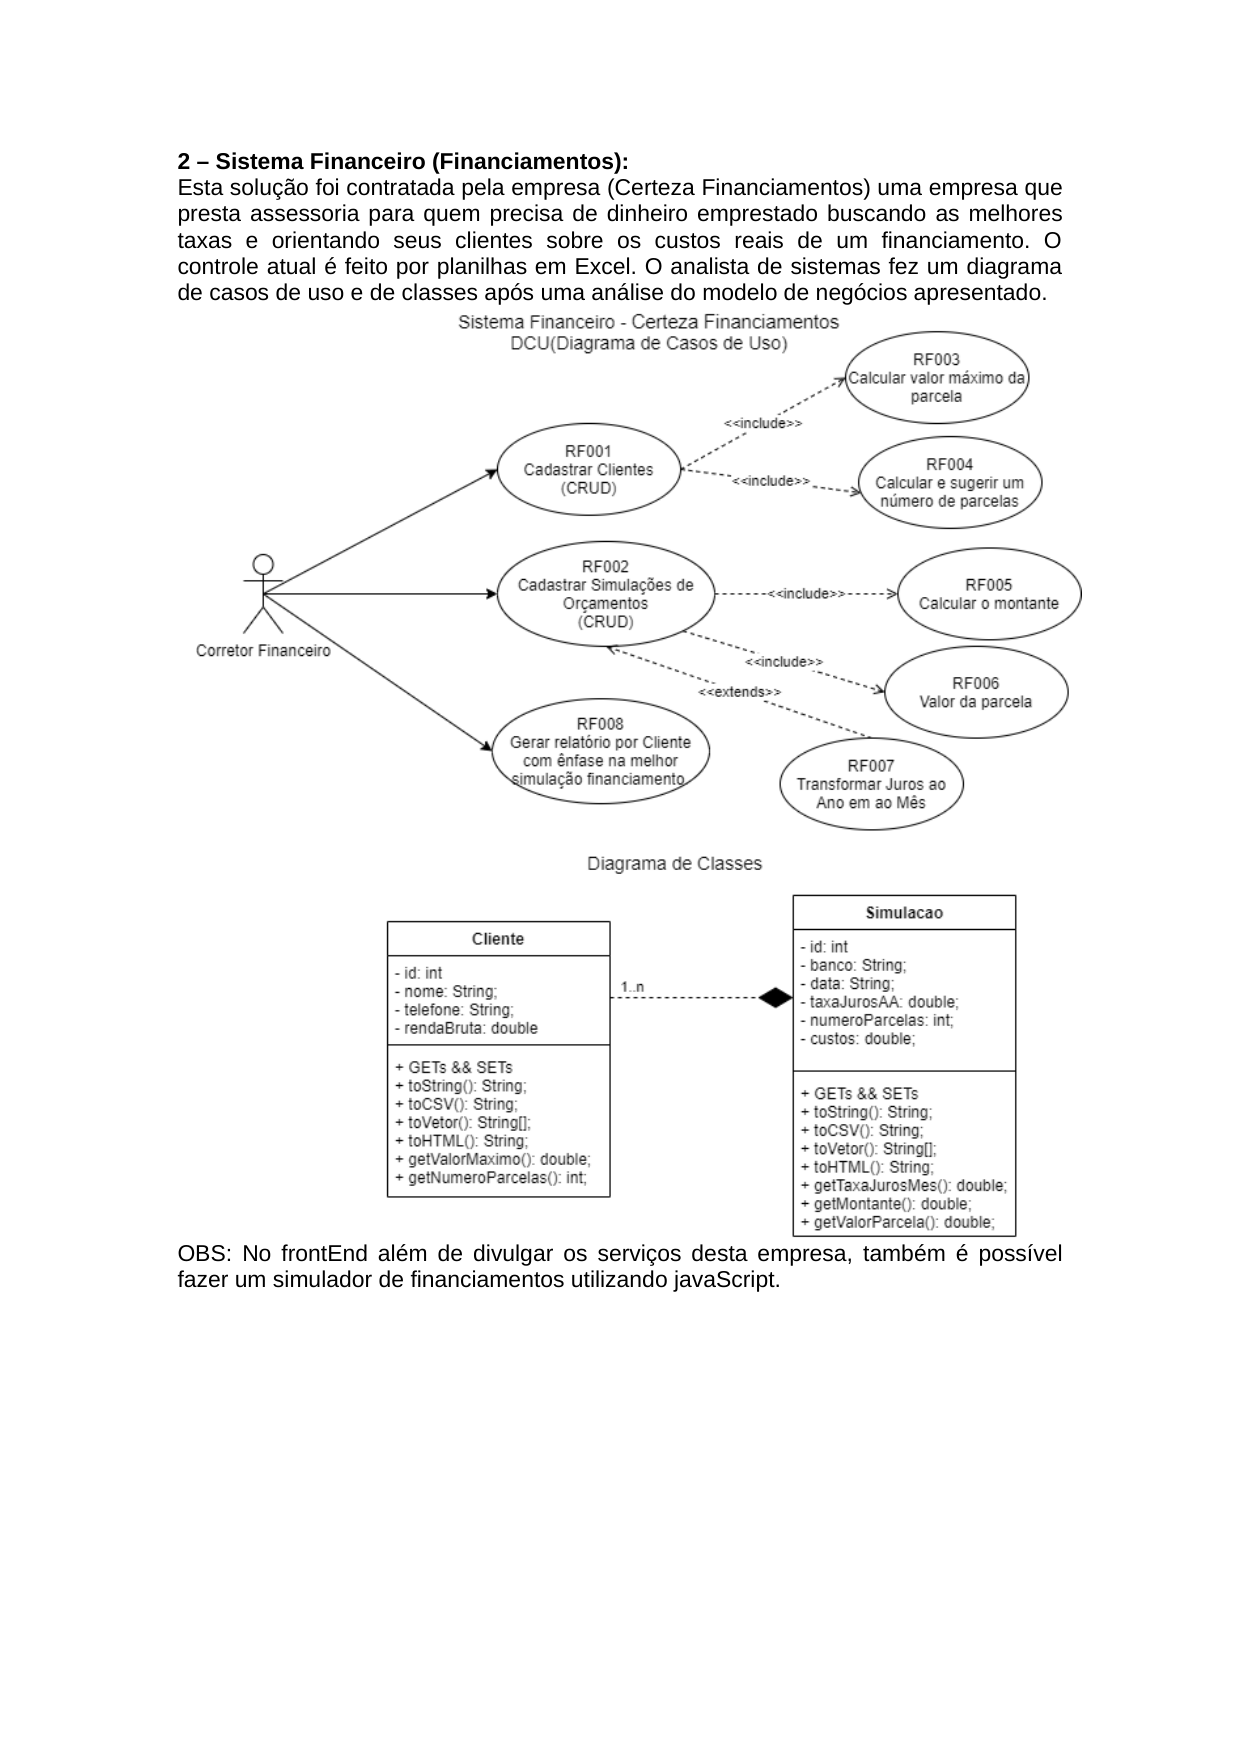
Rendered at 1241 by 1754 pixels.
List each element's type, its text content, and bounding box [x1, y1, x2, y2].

text 2 – Sistema Financeiro (Financiamentos): [177, 148, 1063, 174]
text OBS: No frontEnd além de divulgar os serviços desta empresa, também é possível fazer um simulador de financiamentos utilizando javaScript. [177, 1240, 1063, 1293]
text Esta solução foi contratada pela empresa (Certeza Financiamentos) uma empresa que presta assessoria para quem precisa de dinheiro emprestado buscando as melhores taxas e orientando seus clientes sobre os custos reais de um financiamento. O controle atual é feito por planilhas em Excel. O analista de sistemas fez um diagrama de casos de uso e de classes após uma análise do modelo de negócios apresentado. [177, 174, 1063, 306]
